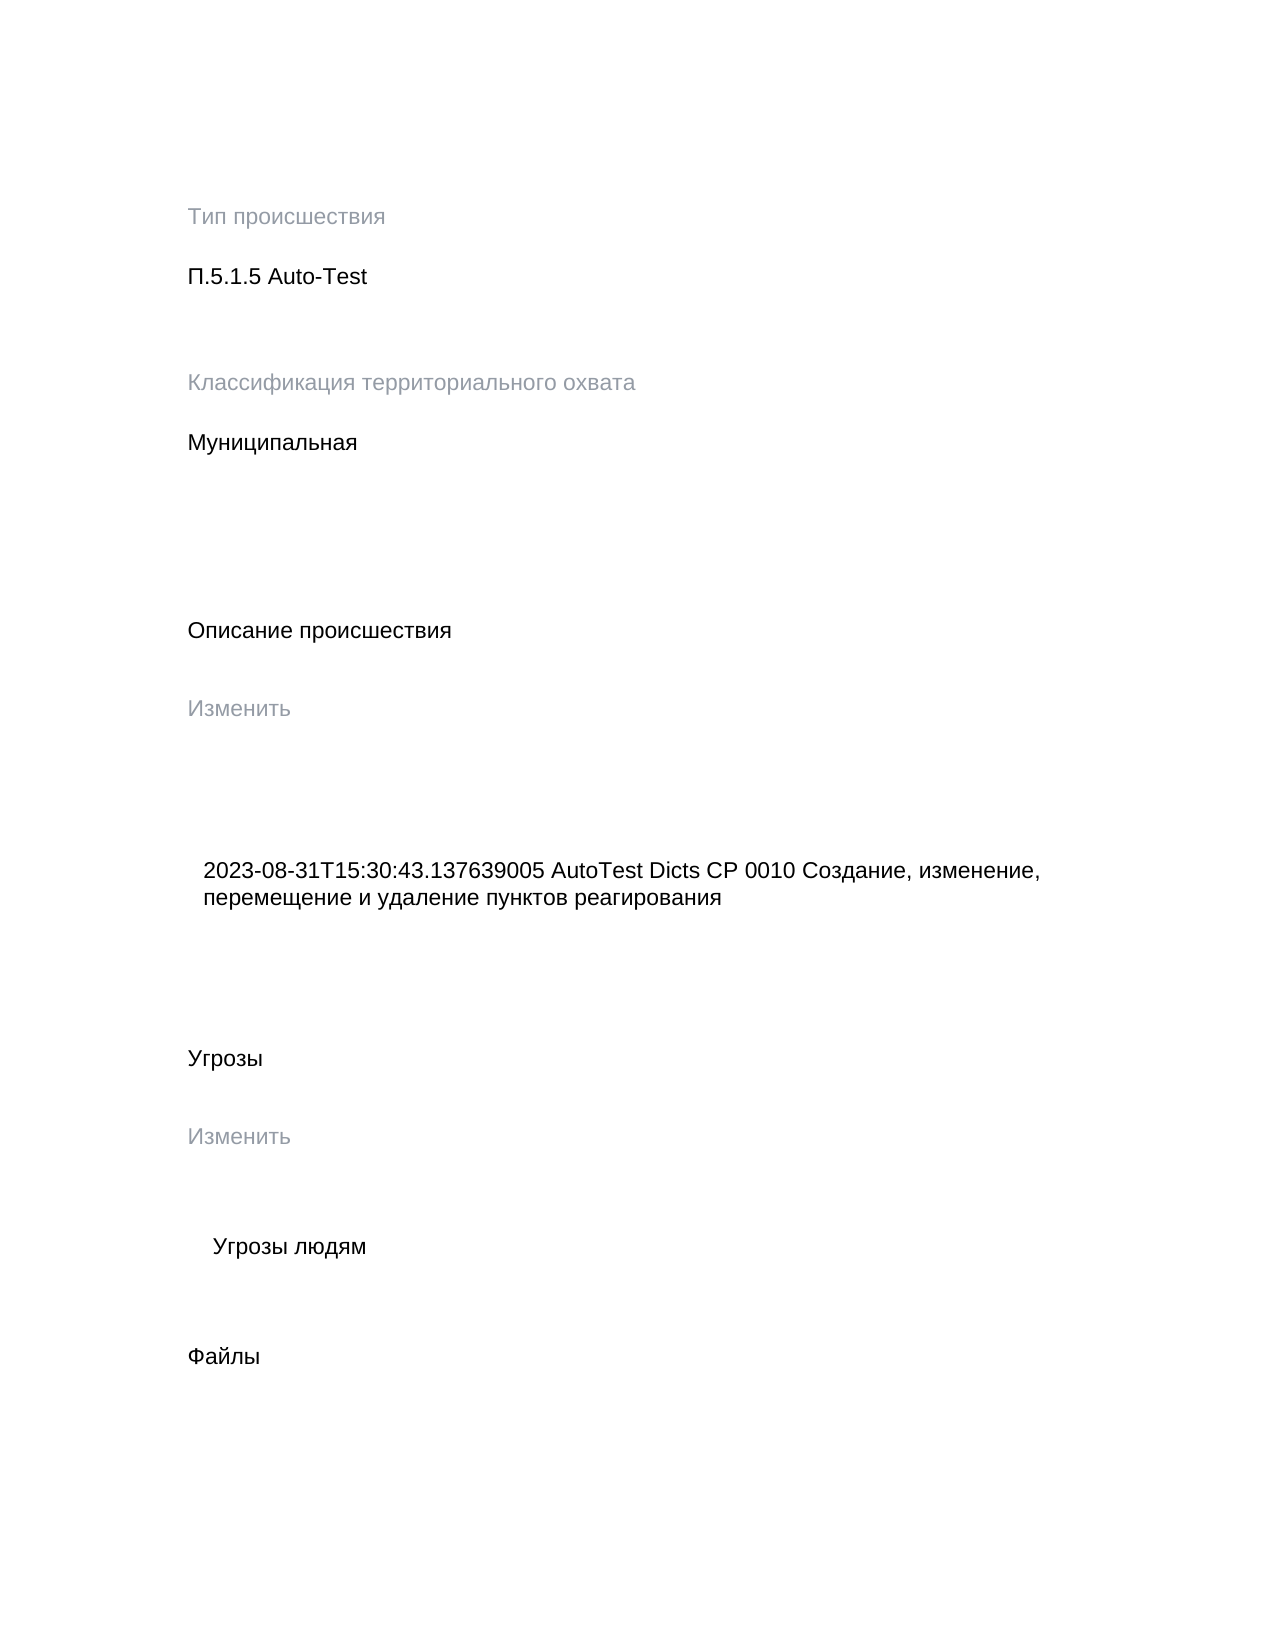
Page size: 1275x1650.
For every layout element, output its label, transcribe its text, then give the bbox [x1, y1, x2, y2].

text Изменить [187, 1123, 1067, 1149]
text Классификация территориального охвата [187, 369, 1087, 395]
text 2023-08-31T15:30:43.137639005 AutoTest Dicts CP 0010 Создание, изменение, перемещение и удаление пунктов реагирования [203, 857, 1072, 910]
text П.5.1.5 Auto-Test [187, 263, 1087, 289]
text Угрозы людям [212, 1233, 1062, 1260]
text Тип происшествия [187, 203, 1087, 229]
text Изменить [187, 694, 1067, 721]
text Файлы [187, 1343, 1087, 1369]
text Муниципальная [187, 429, 1087, 456]
text Описание происшествия [187, 617, 1087, 643]
text Угрозы [187, 1045, 1087, 1071]
